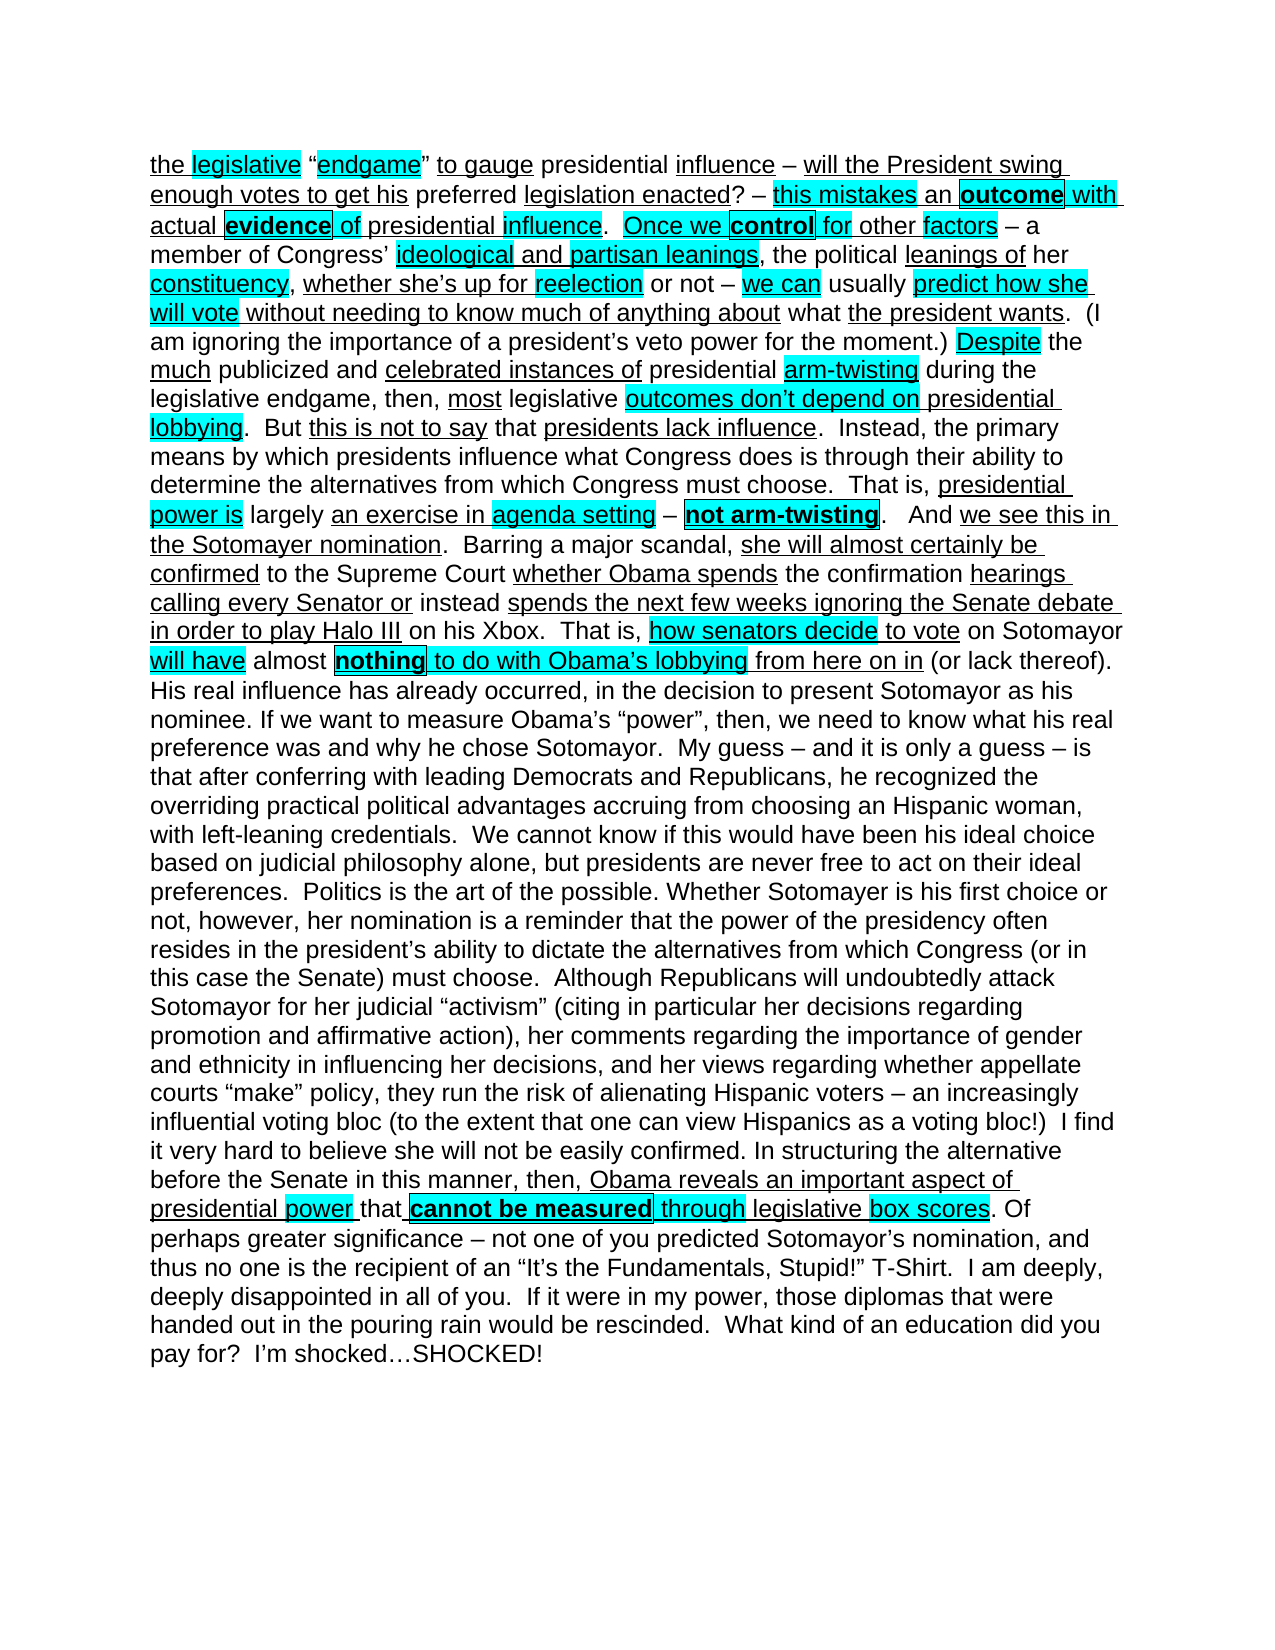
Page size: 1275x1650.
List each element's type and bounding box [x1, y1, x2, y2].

text [150, 150, 1125, 1368]
